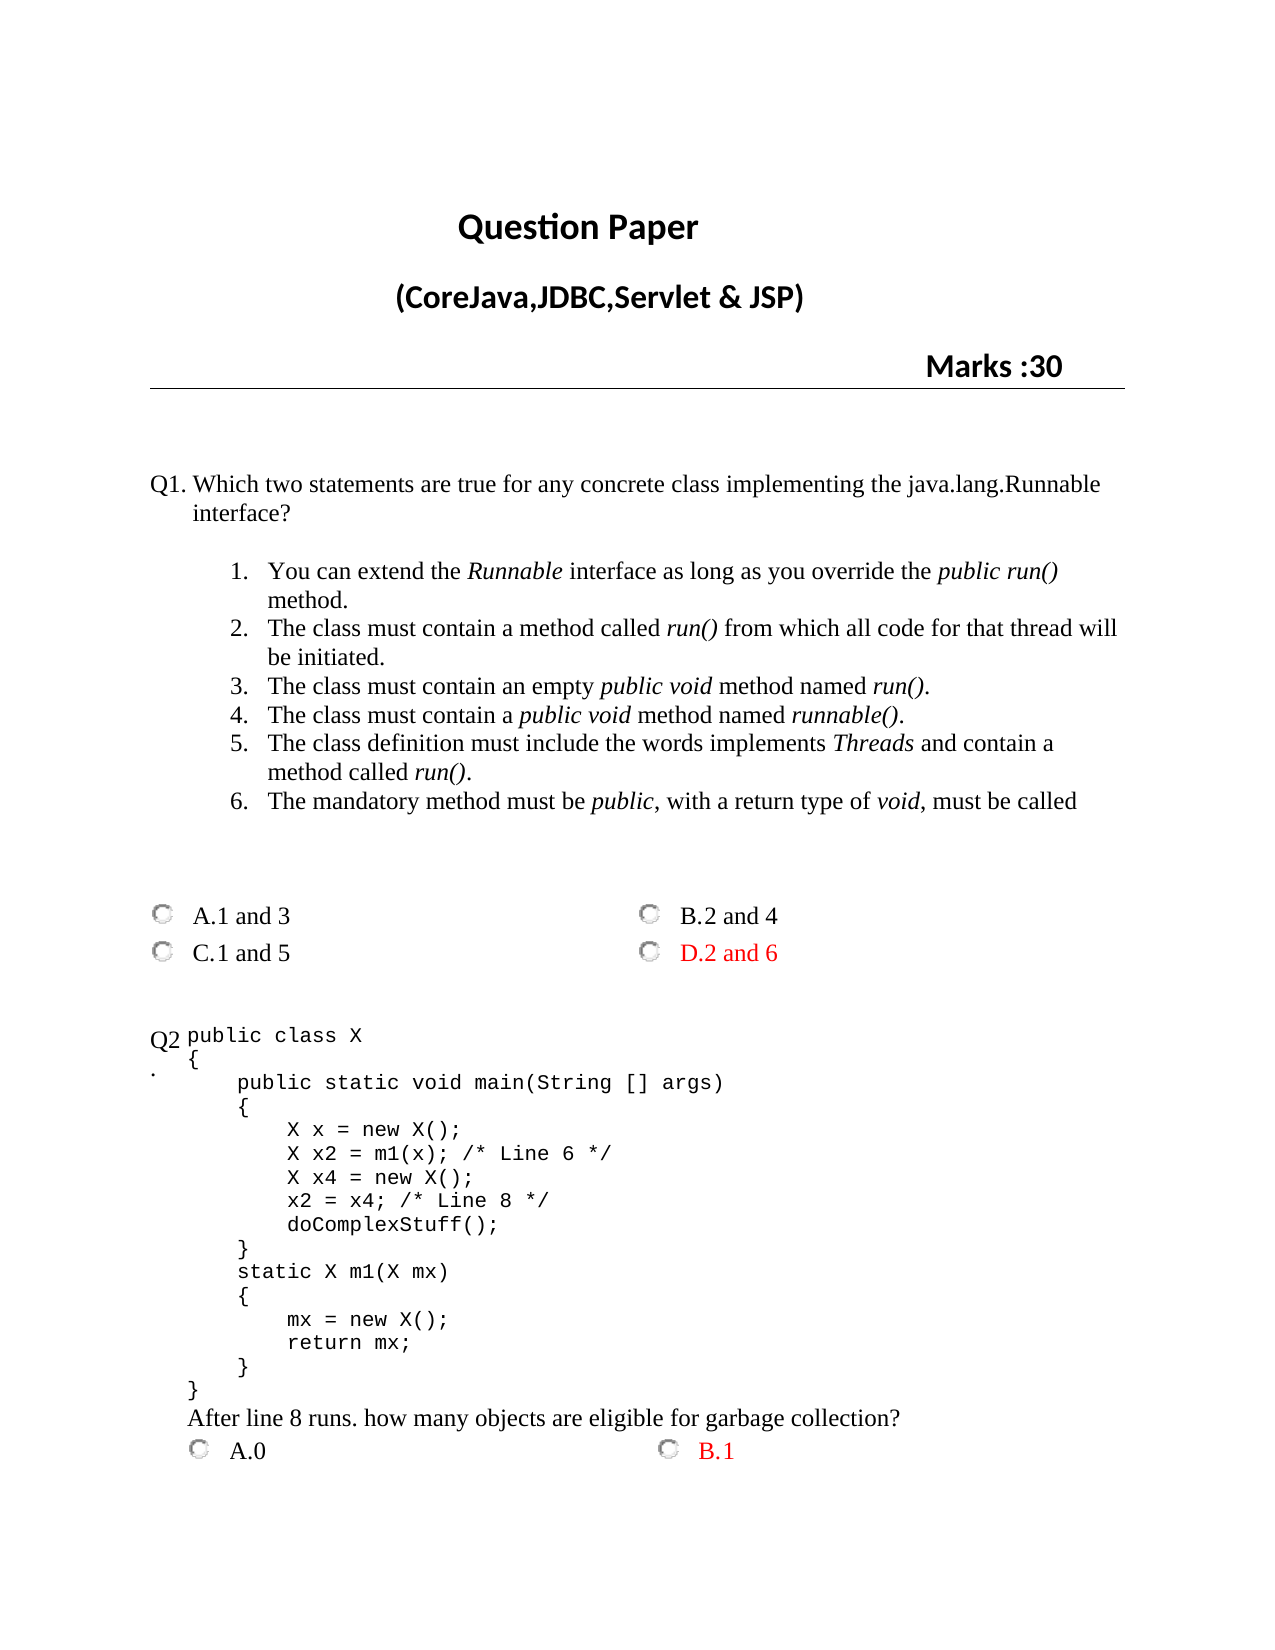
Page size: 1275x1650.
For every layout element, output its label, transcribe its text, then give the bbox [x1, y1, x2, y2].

table_header Q1. [150, 469, 192, 897]
table_cell B. [680, 897, 704, 934]
table_header Q2. [150, 1025, 187, 1469]
table_cell [230, 1432, 656, 1469]
table_cell [217, 897, 637, 934]
text (CoreJava,JDBC,Servlet & JSP) [150, 277, 1125, 317]
table_cell C. [193, 934, 217, 972]
table_cell D. [680, 934, 704, 972]
table_cell [699, 1432, 1125, 1469]
table_cell [217, 934, 637, 972]
table_cell [704, 897, 1125, 934]
table_cell [704, 934, 1125, 972]
text Question Paper [150, 203, 1125, 249]
table_cell A. [193, 897, 217, 934]
text Marks :30 [150, 345, 1125, 388]
table_header public class X { public static void main(String [] args) { X x = new X(); X x2 = m1(x); /* Line 6 */ X x4 = new X(); x2 = x4; /* Line 8 */ doComplexStuff(); } static X m1(X mx) { mx = new X(); return mx; } } After line 8 runs. how many objects are eligible for garbage collection? [187, 1025, 1125, 1432]
table_header Which two statements are true for any concrete class implementing the java.lang.Runnable interface? You can extend the Runnable interface as long as you override the public run() method. The class must contain a method called run() from which all code for that thread will be initiated. The class must contain an empty public void method named run(). The class must contain a public void method named runnable(). The class definition must include the words implements Threads and contain a method called run(). The mandatory method must be public, with a return type of void, must be called [192, 469, 1125, 844]
